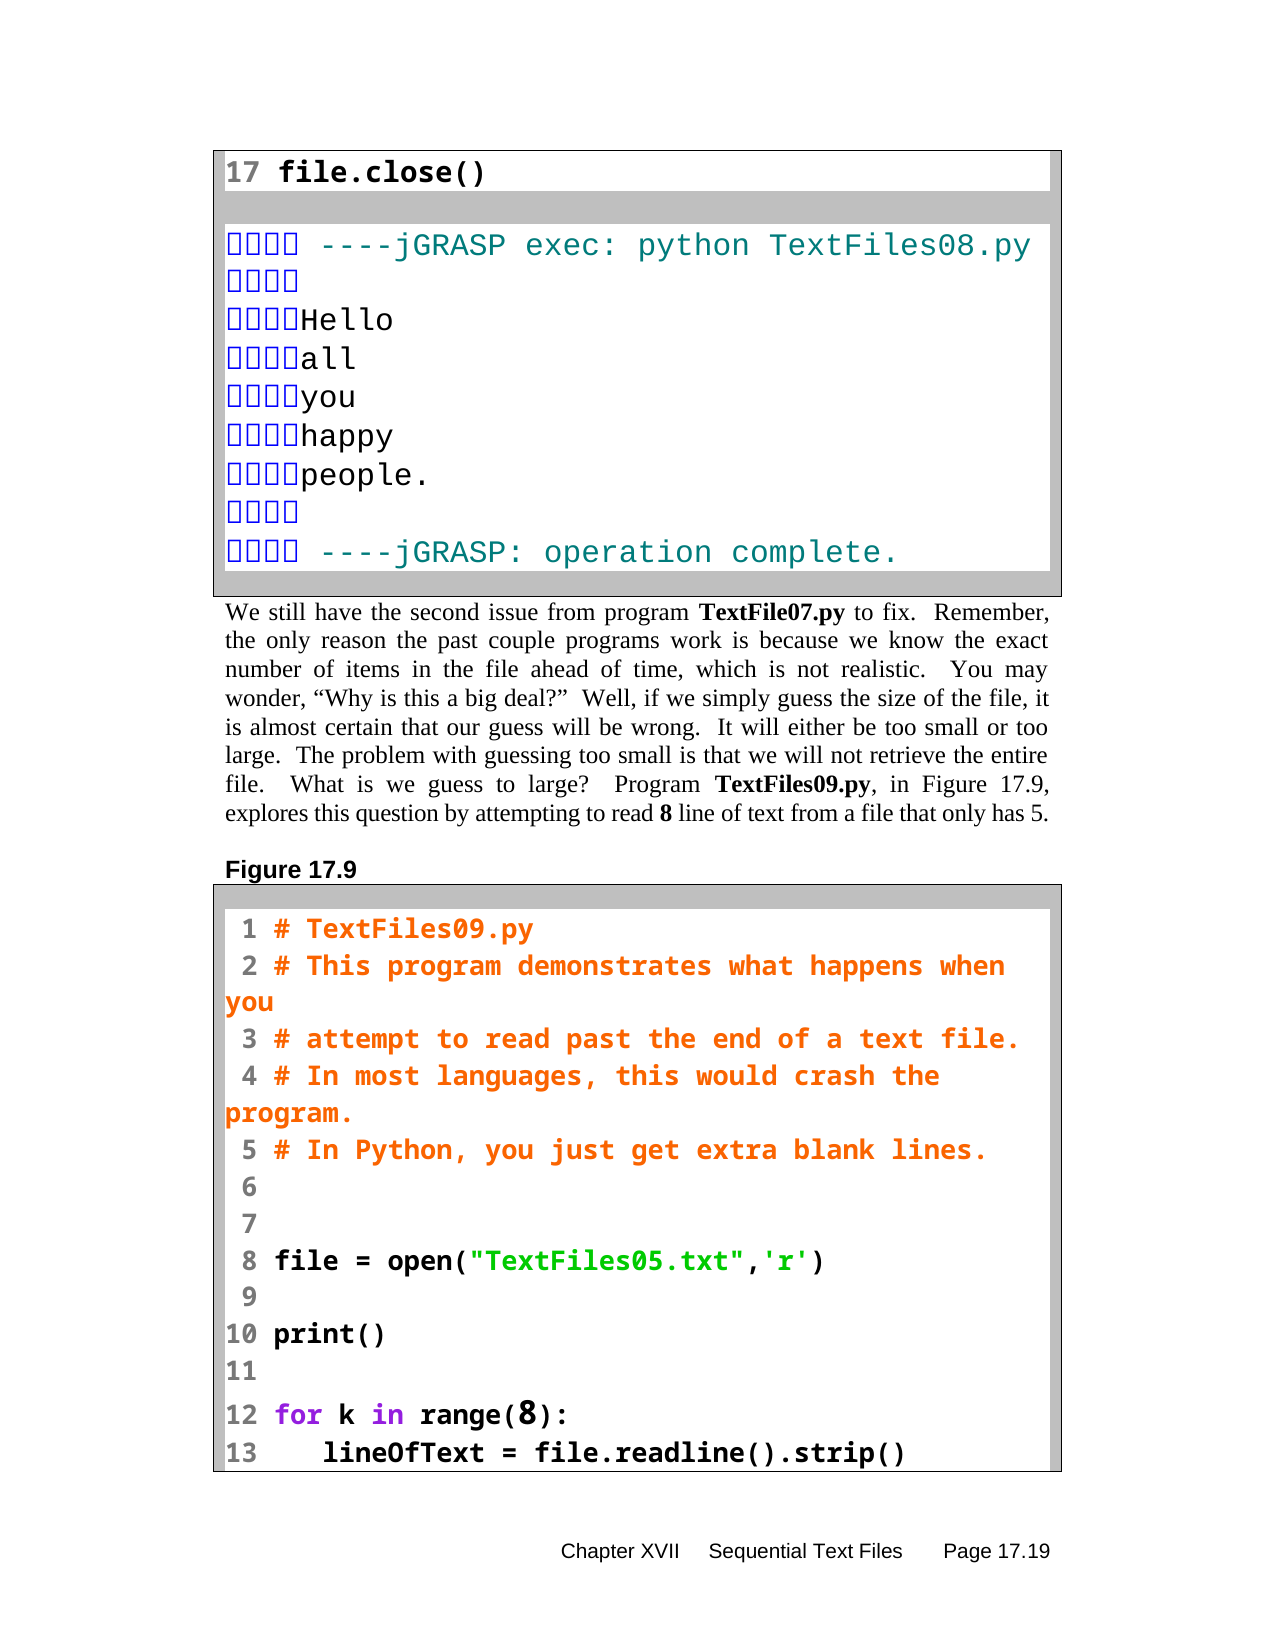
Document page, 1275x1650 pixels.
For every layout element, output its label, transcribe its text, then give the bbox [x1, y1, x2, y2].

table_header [214, 885, 1061, 1471]
text We still have the second issue from program TextFile07.py to fix. Remember, the only reason the past couple programs work is because we know the exact number of items in the file ahead of time, which is not realistic. You may wonder, “Why is this a big deal?” Well, if we simply guess the size of the file, it is almost certain that our guess will be wrong. It will either be too small or too large. The problem with guessing too small is that we will not retrieve the entire file. What is we guess to large? Program TextFiles09.py, in Figure 17.9, explores this question by attempting to read 8 line of text from a file that only has 5. [225, 597, 1050, 827]
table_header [214, 151, 1061, 596]
text Figure 17.9 [225, 855, 1050, 884]
